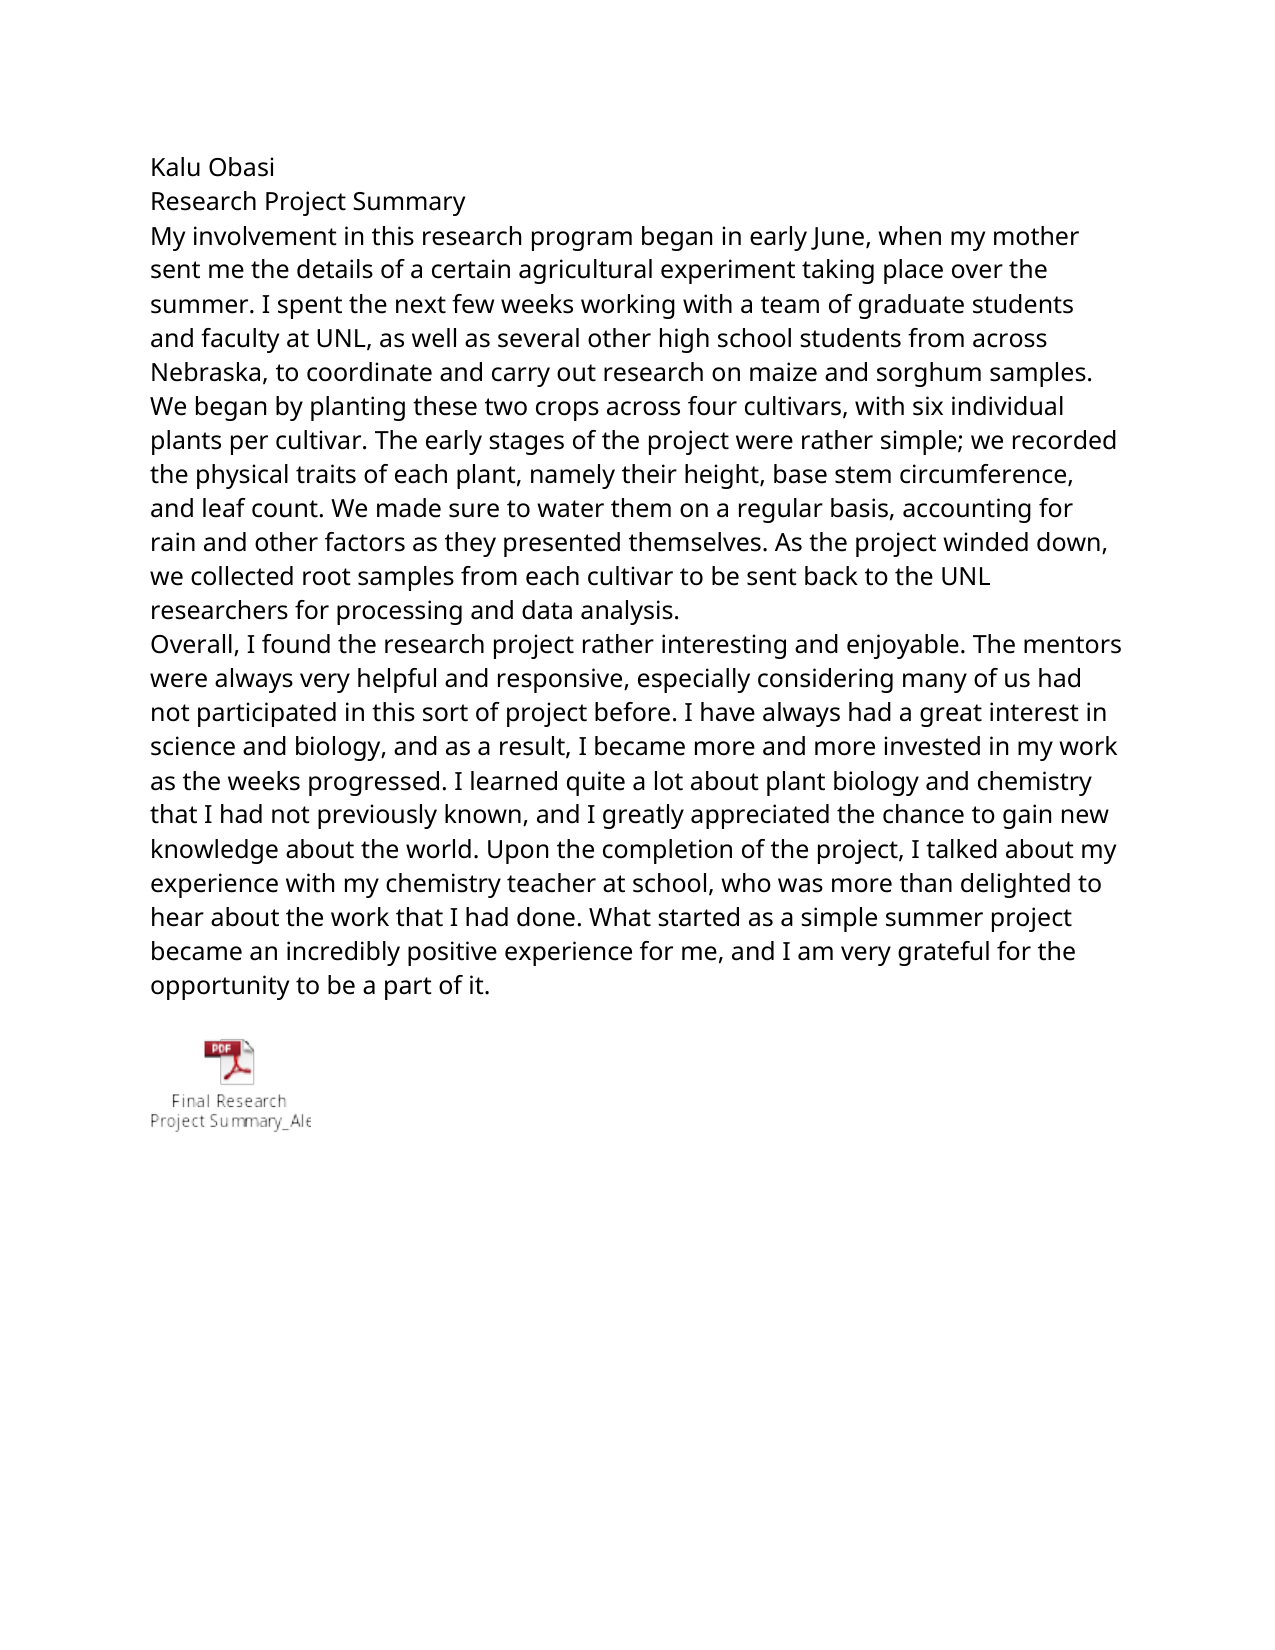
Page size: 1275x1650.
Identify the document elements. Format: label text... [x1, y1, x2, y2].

text Research Project Summary [150, 184, 1125, 218]
text Kalu Obasi [150, 150, 1125, 184]
text My involvement in this research program began in early June, when my mother sent me the details of a certain agricultural experiment taking place over the summer. I spent the next few weeks working with a team of graduate students and faculty at UNL, as well as several other high school students from across Nebraska, to coordinate and carry out research on maize and sorghum samples. We began by planting these two crops across four cultivars, with six individual plants per cultivar. The early stages of the project were rather simple; we recorded the physical traits of each plant, namely their height, base stem circumference, and leaf count. We made sure to water them on a regular basis, accounting for rain and other factors as they presented themselves. As the project winded down, we collected root samples from each cultivar to be sent back to the UNL researchers for processing and data analysis. [150, 218, 1125, 627]
text Overall, I found the research project rather interesting and enjoyable. The mentors were always very helpful and responsive, especially considering many of us had not participated in this sort of project before. I have always had a great interest in science and biology, and as a result, I became more and more invested in my work as the weeks progressed. I learned quite a lot about plant biology and chemistry that I had not previously known, and I greatly appreciated the chance to gain new knowledge about the world. Upon the completion of the project, I talked about my experience with my chemistry teacher at school, who was more than delighted to hear about the work that I had done. What started as a simple summer project became an incredibly positive experience for me, and I am very grateful for the opportunity to be a part of it. [150, 627, 1125, 1002]
